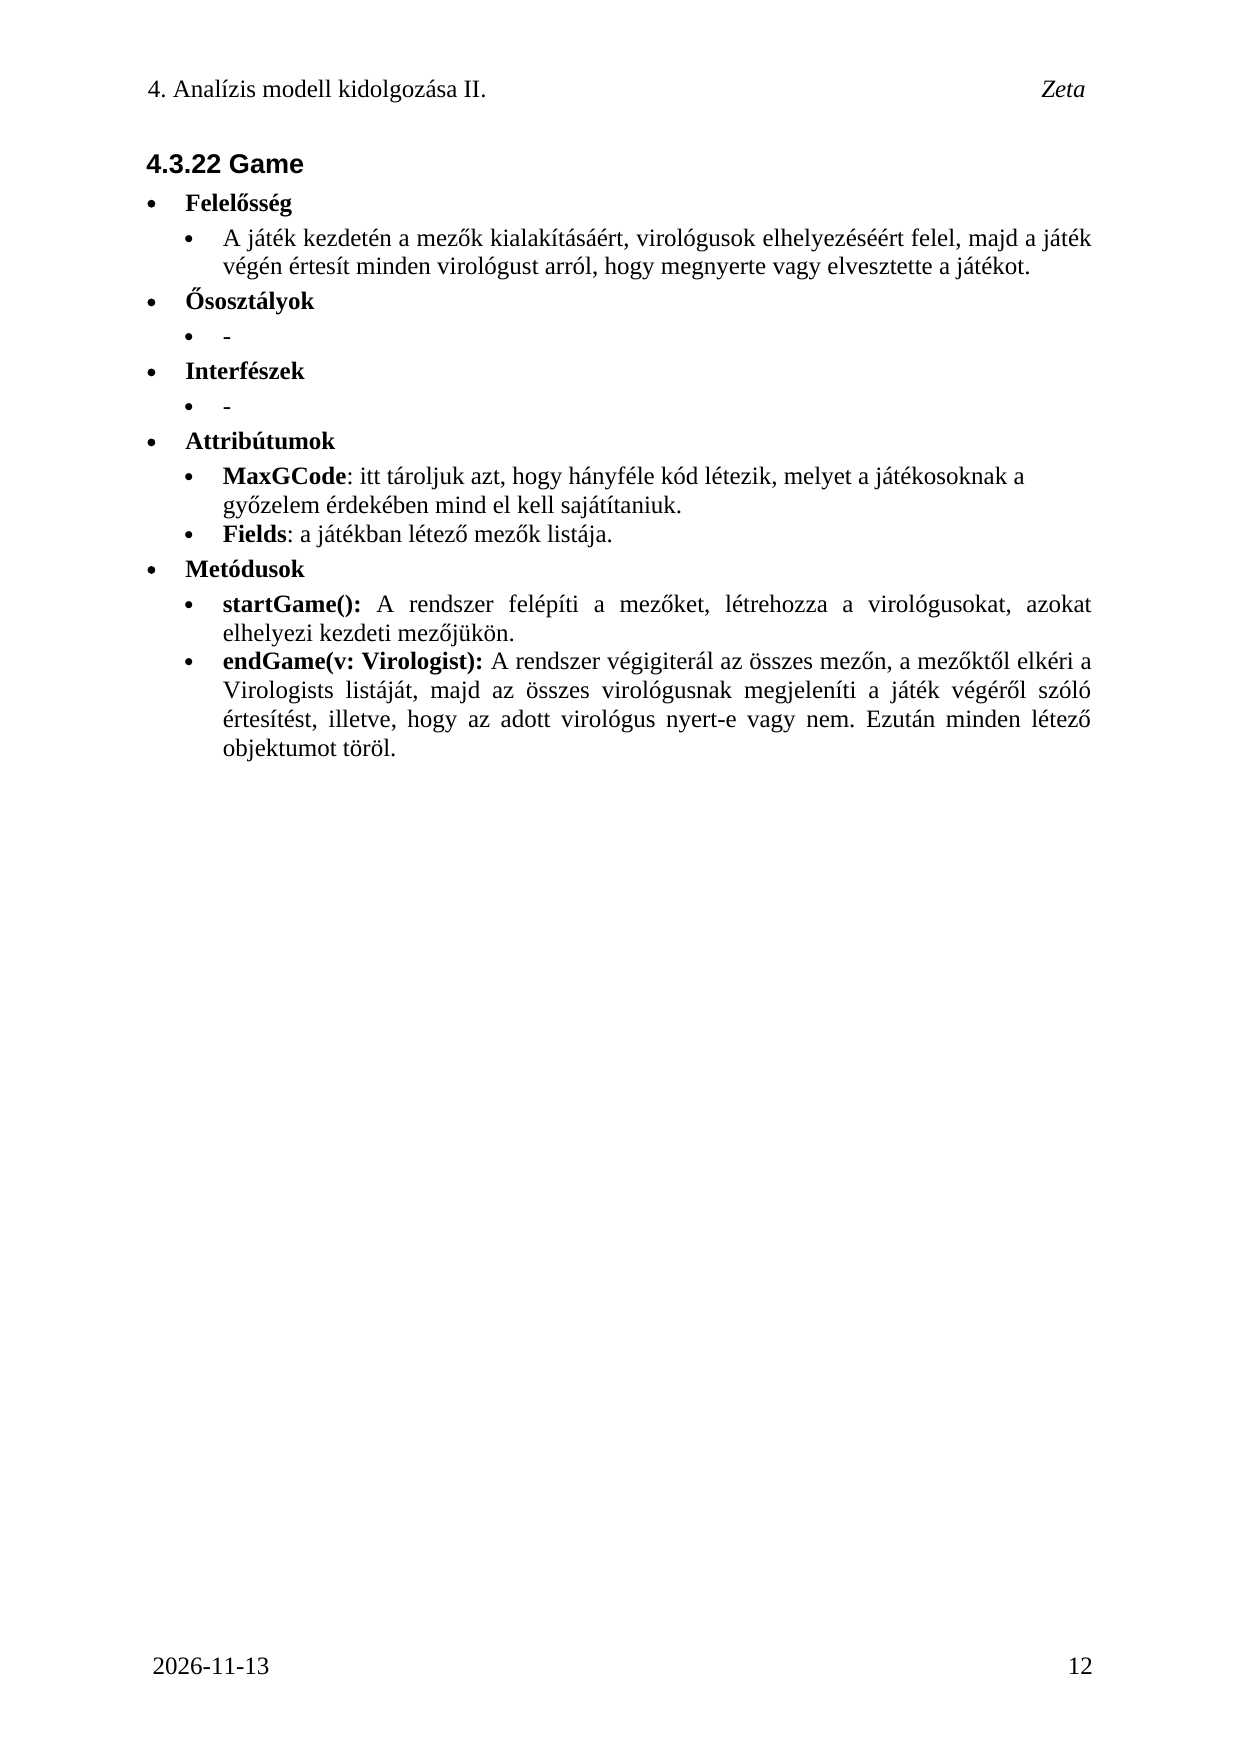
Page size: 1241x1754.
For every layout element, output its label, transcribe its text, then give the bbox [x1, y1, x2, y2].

subtitle 4.3.22 Game [146, 148, 1092, 179]
list startGame(): A rendszer felépíti a mezőket, létrehozza a virológusokat, azokat elhelyezi kezdeti mezőjükön. [185, 589, 1092, 646]
list endGame(v: Virologist): A rendszer végigiterál az összes mezőn, a mezőktől elkéri a Virologists listáját, majd az összes virológusnak megjeleníti a játék végéről szóló értesítést, illetve, hogy az adott virológus nyert-e vagy nem. Ezután minden létező objektumot töröl. [185, 646, 1092, 761]
list Metódusok [148, 554, 1092, 583]
list - [185, 391, 1092, 420]
list Ősosztályok [148, 286, 1092, 315]
list Felelősség [148, 188, 1092, 216]
list A játék kezdetén a mezők kialakításáért, virológusok elhelyezéséért felel, majd a játék végén értesít minden virológust arról, hogy megnyerte vagy elvesztette a játékot. [185, 223, 1092, 280]
list Fields: a játékban létező mezők listája. [185, 519, 1092, 548]
list Attribútumok [148, 426, 1092, 455]
list MaxGCode: itt tároljuk azt, hogy hányféle kód létezik, melyet a játékosoknak a győzelem érdekében mind el kell sajátítaniuk. [185, 461, 1092, 519]
list - [185, 321, 1092, 350]
list Interfészek [148, 356, 1092, 385]
